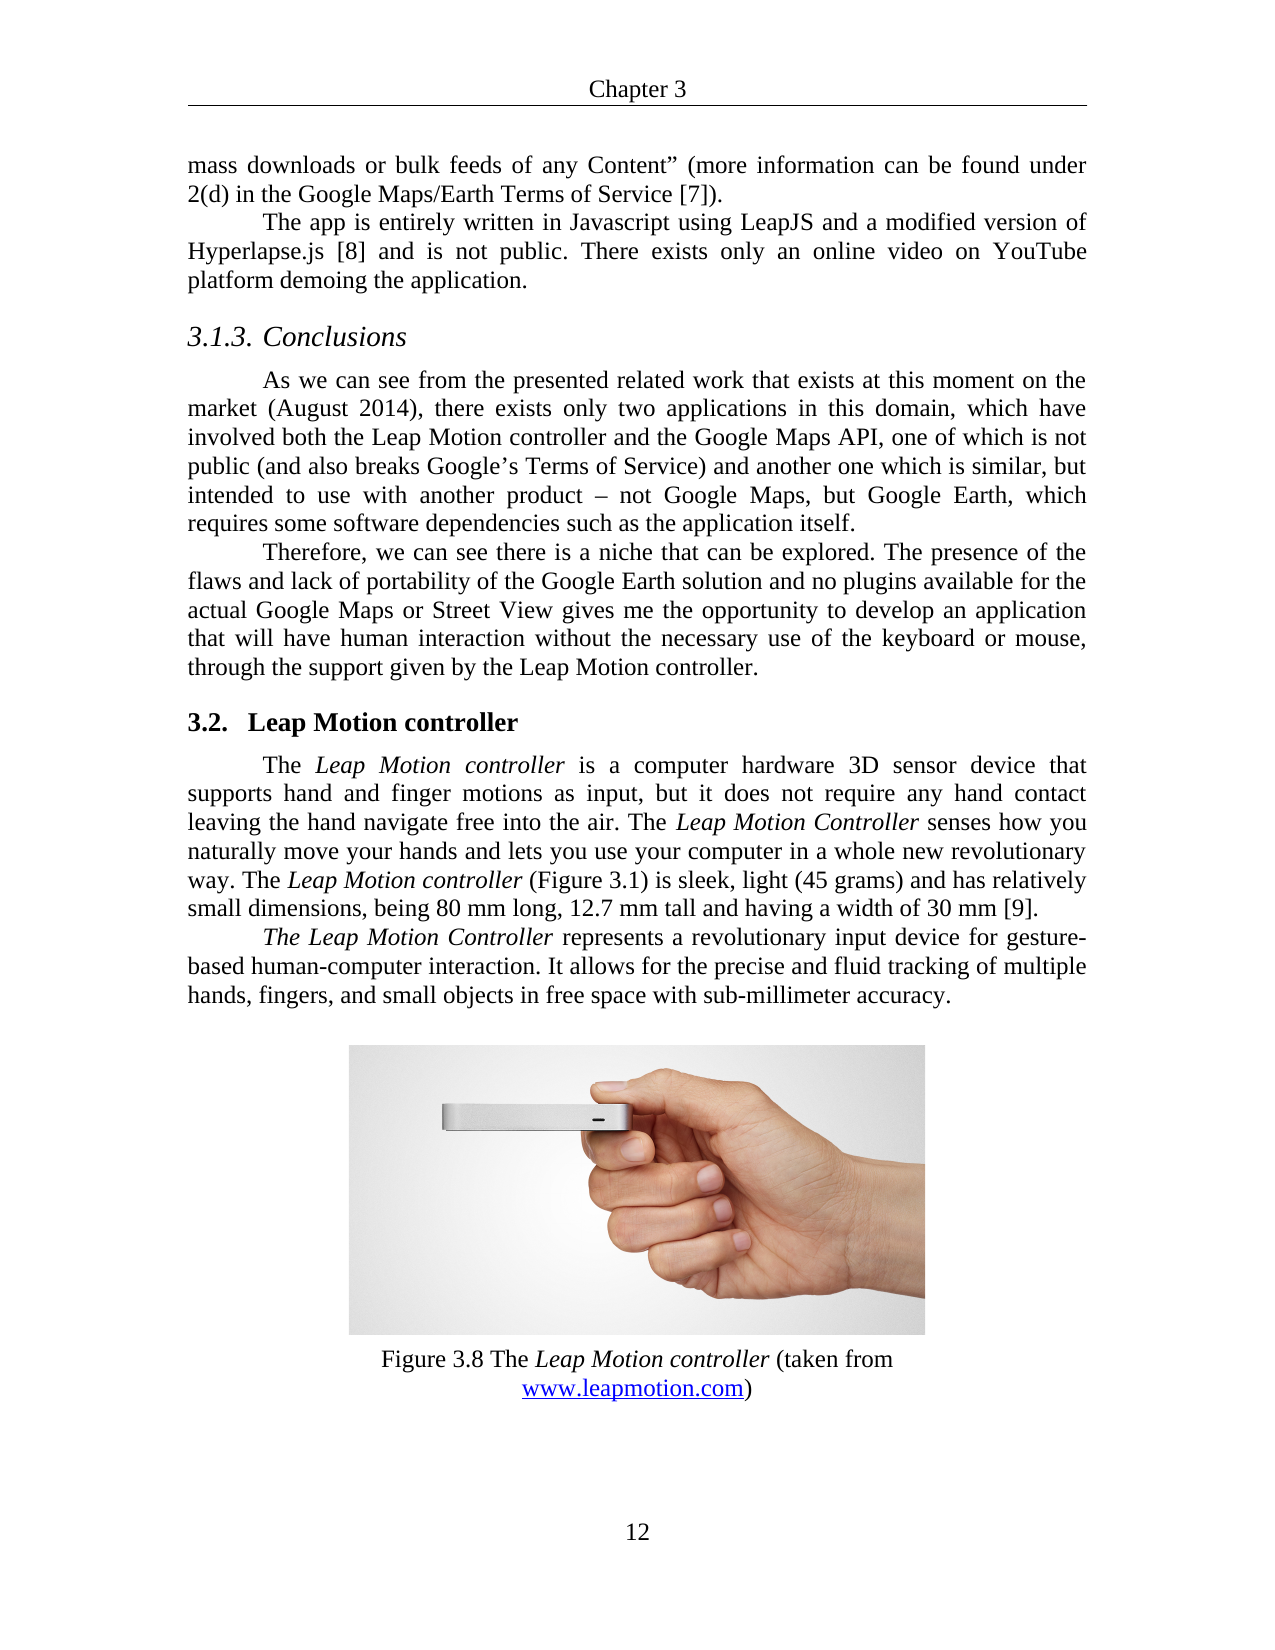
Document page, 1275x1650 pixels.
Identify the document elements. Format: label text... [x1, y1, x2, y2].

subtitle Conclusions [187, 319, 1087, 352]
text As we can see from the presented related work that exists at this moment on the market (August 2014), there exists only two applications in this domain, which have involved both the Leap Motion controller and the Google Maps API, one of which is not public (and also breaks Google’s Terms of Service) and another one which is similar, but intended to use with another product – not Google Maps, but Google Earth, which requires some software dependencies such as the application itself. [187, 365, 1087, 537]
text The Leap Motion Controller represents a revolutionary input device for gesture-based human-computer interaction. It allows for the precise and fluid tracking of multiple hands, fingers, and small objects in free space with sub-millimeter accuracy. [187, 922, 1087, 1008]
subtitle Leap Motion controller [187, 706, 1087, 737]
text Therefore, we can see there is a niche that can be explored. The presence of the flaws and lack of portability of the Google Earth solution and no plugins available for the actual Google Maps or Street View gives me the opportunity to develop an application that will have human interaction without the necessary use of the keyboard or mouse, through the support given by the Leap Motion controller. [187, 537, 1087, 681]
picture [348, 1045, 926, 1335]
text The app is entirely written in Javascript using LeapJS and a modified version of Hyperlapse.js and is not public. There exists only an online video on YouTube platform demoing the application. [187, 207, 1087, 294]
text The Leap Motion controller is a computer hardware 3D sensor device that supports hand and finger motions as input, but it does not require any hand contact leaving the hand navigate free into the air. The Leap Motion Controller senses how you naturally move your hands and lets you use your computer in a whole new revolutionary way. The Leap Motion controller (Figure 3.1) is sleek, light (45 grams) and has relatively small dimensions, being 80 mm long, 12.7 mm tall and having a width of 30 mm . [187, 750, 1087, 922]
